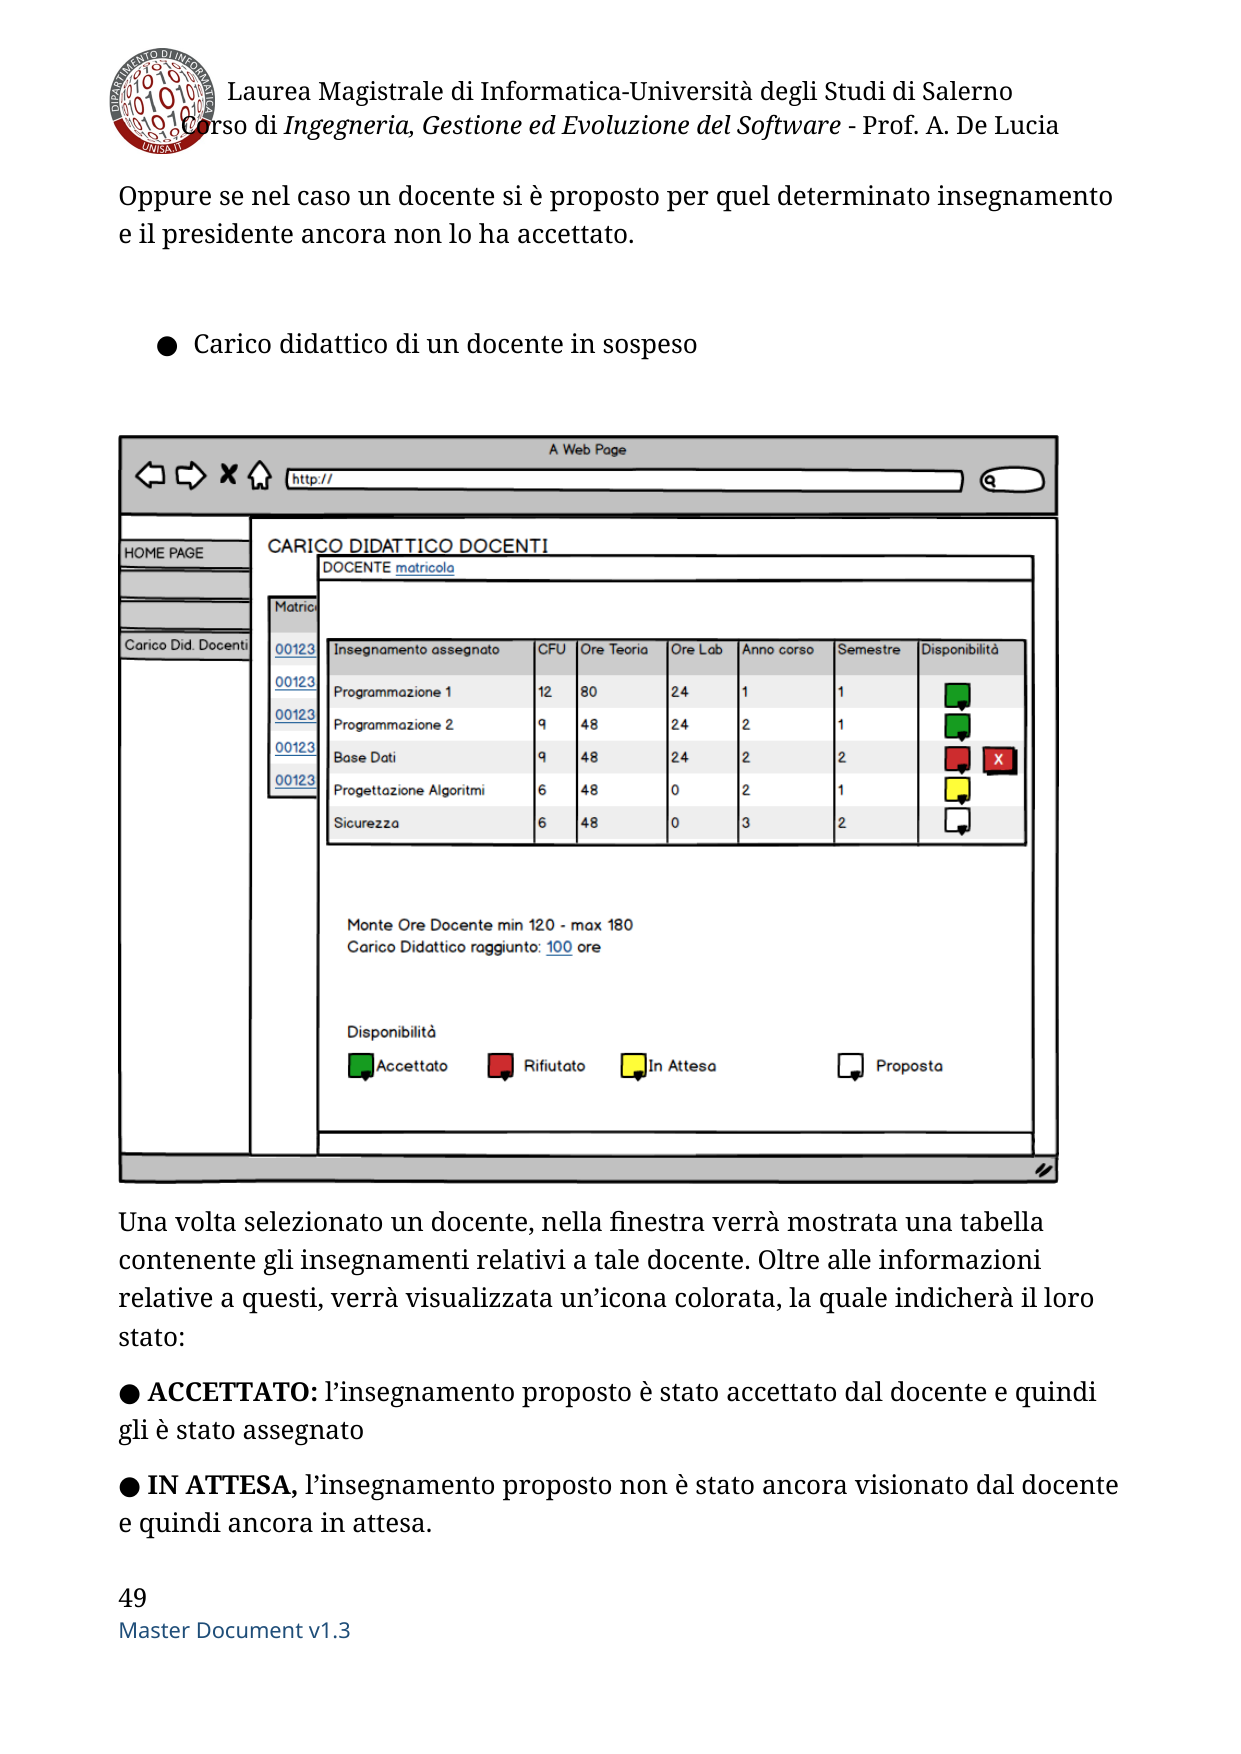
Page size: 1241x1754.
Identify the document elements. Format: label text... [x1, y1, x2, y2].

text ● ACCETTATO: l’insegnamento proposto è stato accettato dal docente e quindi gli è stato assegnato [118, 1373, 1122, 1447]
picture [109, 48, 215, 154]
picture [118, 435, 1059, 1184]
list Carico didattico di un docente in sospeso [156, 326, 1122, 361]
text ● IN ATTESA, l’insegnamento proposto non è stato ancora visionato dal docente e quindi ancora in attesa. [118, 1466, 1122, 1540]
text Oppure se nel caso un docente si è proposto per quel determinato insegnamento e il presidente ancora non lo ha accettato. [118, 177, 1122, 251]
text Una volta selezionato un docente, nella finestra verrà mostrata una tabella contenente gli insegnamenti relativi a tale docente. Oltre alle informazioni relative a questi, verrà visualizzata un’icona colorata, la quale indicherà il loro stato: [118, 1203, 1122, 1354]
